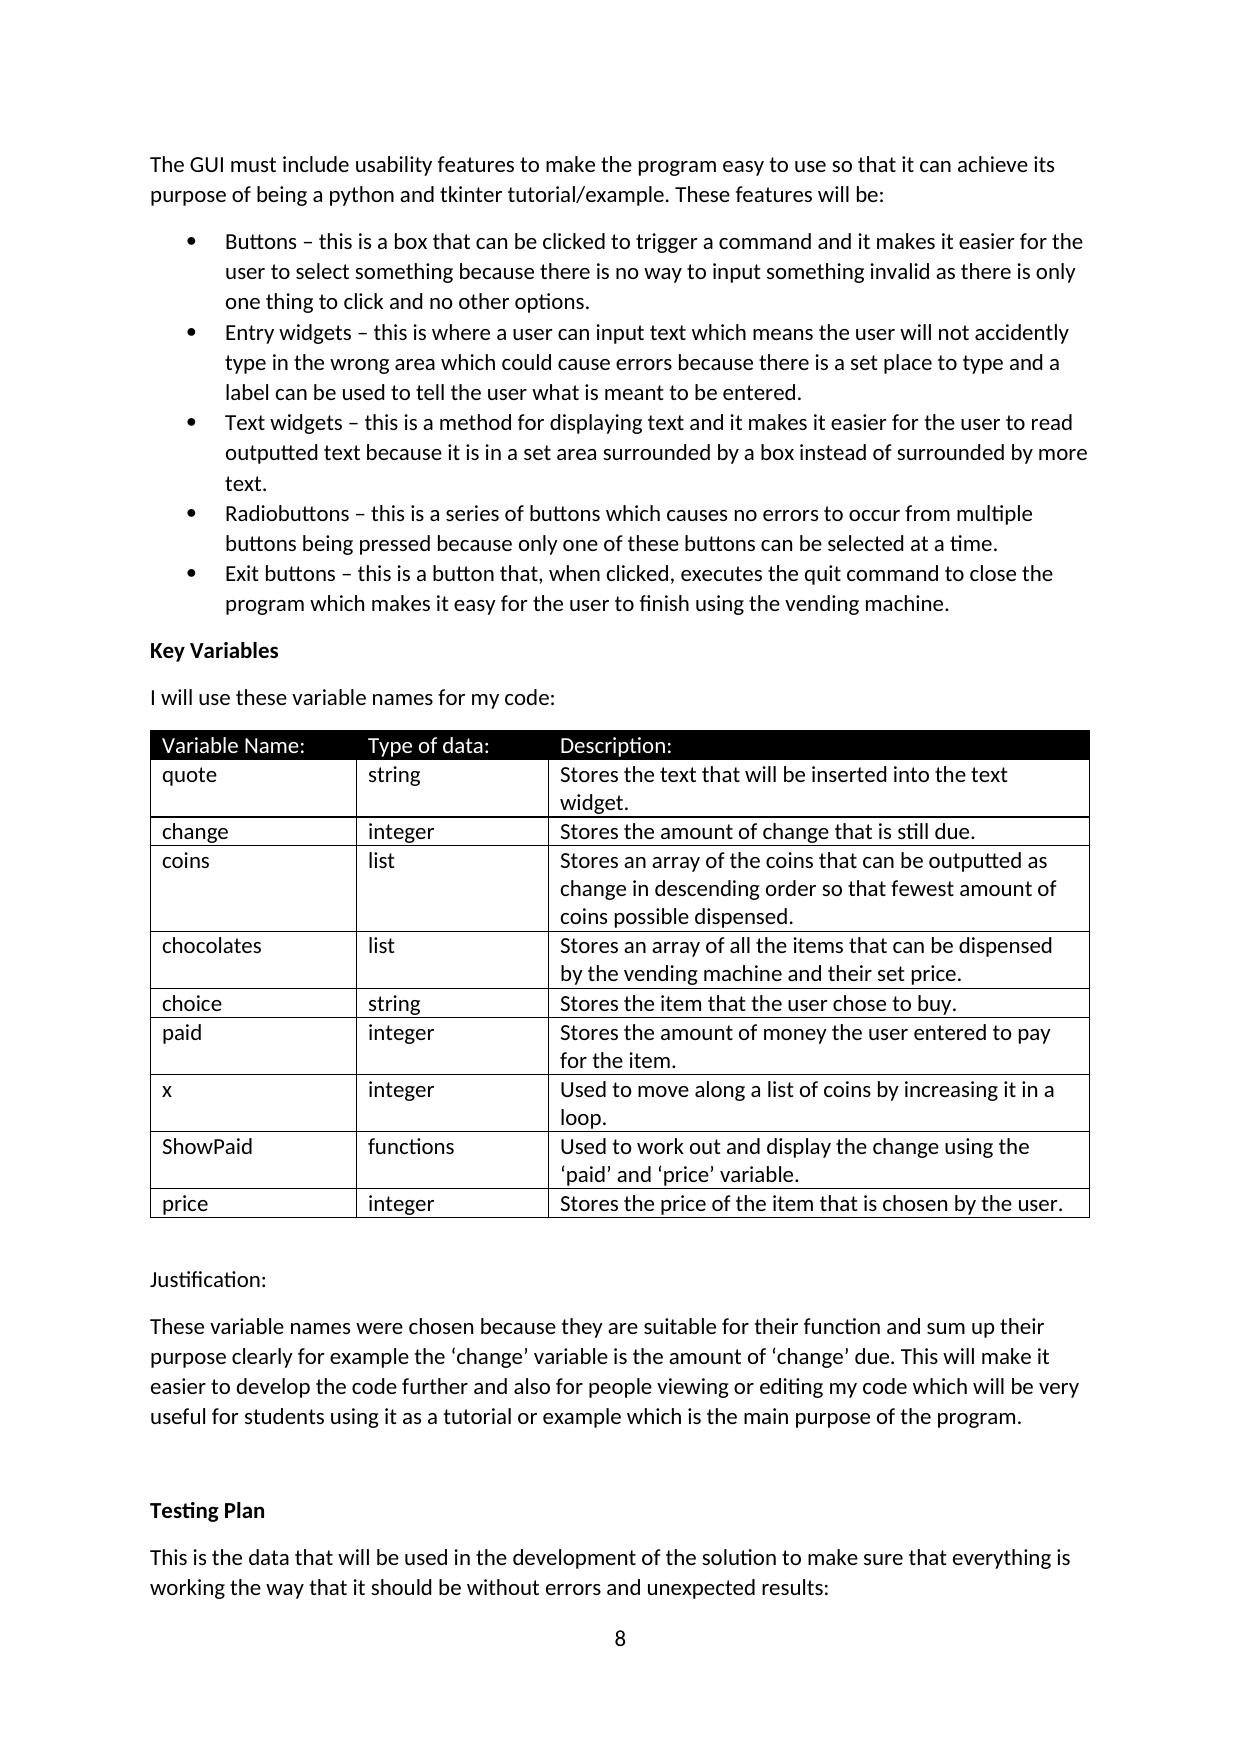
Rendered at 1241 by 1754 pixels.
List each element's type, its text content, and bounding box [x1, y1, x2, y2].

table_header Type of data: [357, 731, 548, 759]
list Radiobuttons – this is a series of buttons which causes no errors to occur from multiple buttons being pressed because only one of these buttons can be selected at a time. [187, 499, 1090, 557]
list Text widgets – this is a method for displaying text and it makes it easier for the user to read outputted text because it is in a set area surrounded by a box instead of surrounded by more text. [187, 408, 1090, 497]
list Buttons – this is a box that can be clicked to trigger a command and it makes it easier for the user to select something because there is no way to input something invalid as there is only one thing to click and no other options. [187, 227, 1090, 316]
table_cell price [151, 1189, 356, 1217]
table_cell Used to work out and display the change using the ‘paid’ and ‘price’ variable. [549, 1132, 1089, 1188]
table_cell string [357, 989, 548, 1017]
text Key Variables [150, 636, 1090, 664]
table_cell integer [357, 1189, 548, 1217]
table_cell Stores the item that the user chose to buy. [549, 989, 1089, 1017]
table_cell string [357, 760, 548, 816]
table_header Description: [549, 731, 1089, 759]
table_cell Stores an array of all the items that can be dispensed by the vending machine and their set price. [549, 932, 1089, 988]
table_cell integer [357, 818, 548, 845]
table_cell functions [357, 1132, 548, 1188]
table_cell integer [357, 1075, 548, 1131]
text Testing Plan [150, 1496, 1090, 1524]
list Entry widgets – this is where a user can input text which means the user will not accidently type in the wrong area which could cause errors because there is a set place to type and a label can be used to tell the user what is meant to be entered. [187, 318, 1090, 406]
table_cell Used to move along a list of coins by increasing it in a loop. [549, 1075, 1089, 1131]
table_cell chocolates [151, 932, 356, 988]
table_cell integer [357, 1018, 548, 1074]
list Exit buttons – this is a button that, when clicked, executes the quit command to close the program which makes it easy for the user to finish using the vending machine. [187, 559, 1090, 618]
table_cell choice [151, 989, 356, 1017]
table_cell quote [151, 760, 356, 816]
text These variable names were chosen because they are suitable for their function and sum up their purpose clearly for example the ‘change’ variable is the amount of ‘change’ due. This will make it easier to develop the code further and also for people viewing or editing my code which will be very useful for students using it as a tutorial or example which is the main purpose of the program. [150, 1312, 1090, 1430]
text Justification: [150, 1265, 1090, 1293]
table_cell ShowPaid [151, 1132, 356, 1188]
text I will use these variable names for my code: [150, 683, 1090, 711]
table_cell Stores the text that will be inserted into the text widget. [549, 760, 1089, 816]
table_cell Stores an array of the coins that can be outputted as change in descending order so that fewest amount of coins possible dispensed. [549, 846, 1089, 931]
table_cell paid [151, 1018, 356, 1074]
table_cell coins [151, 846, 356, 931]
table_cell Stores the amount of money the user entered to pay for the item. [549, 1018, 1089, 1074]
table_cell list [357, 932, 548, 988]
table_cell Stores the amount of change that is still due. [549, 818, 1089, 845]
table_cell Stores the price of the item that is chosen by the user. [549, 1189, 1089, 1217]
table_cell list [357, 846, 548, 931]
text The GUI must include usability features to make the program easy to use so that it can achieve its purpose of being a python and tkinter tutorial/example. These features will be: [150, 150, 1090, 208]
table_header Variable Name: [151, 731, 356, 759]
text This is the data that will be used in the development of the solution to make sure that everything is working the way that it should be without errors and unexpected results: [150, 1543, 1090, 1601]
table_cell x [151, 1075, 356, 1131]
table_cell change [151, 818, 356, 845]
